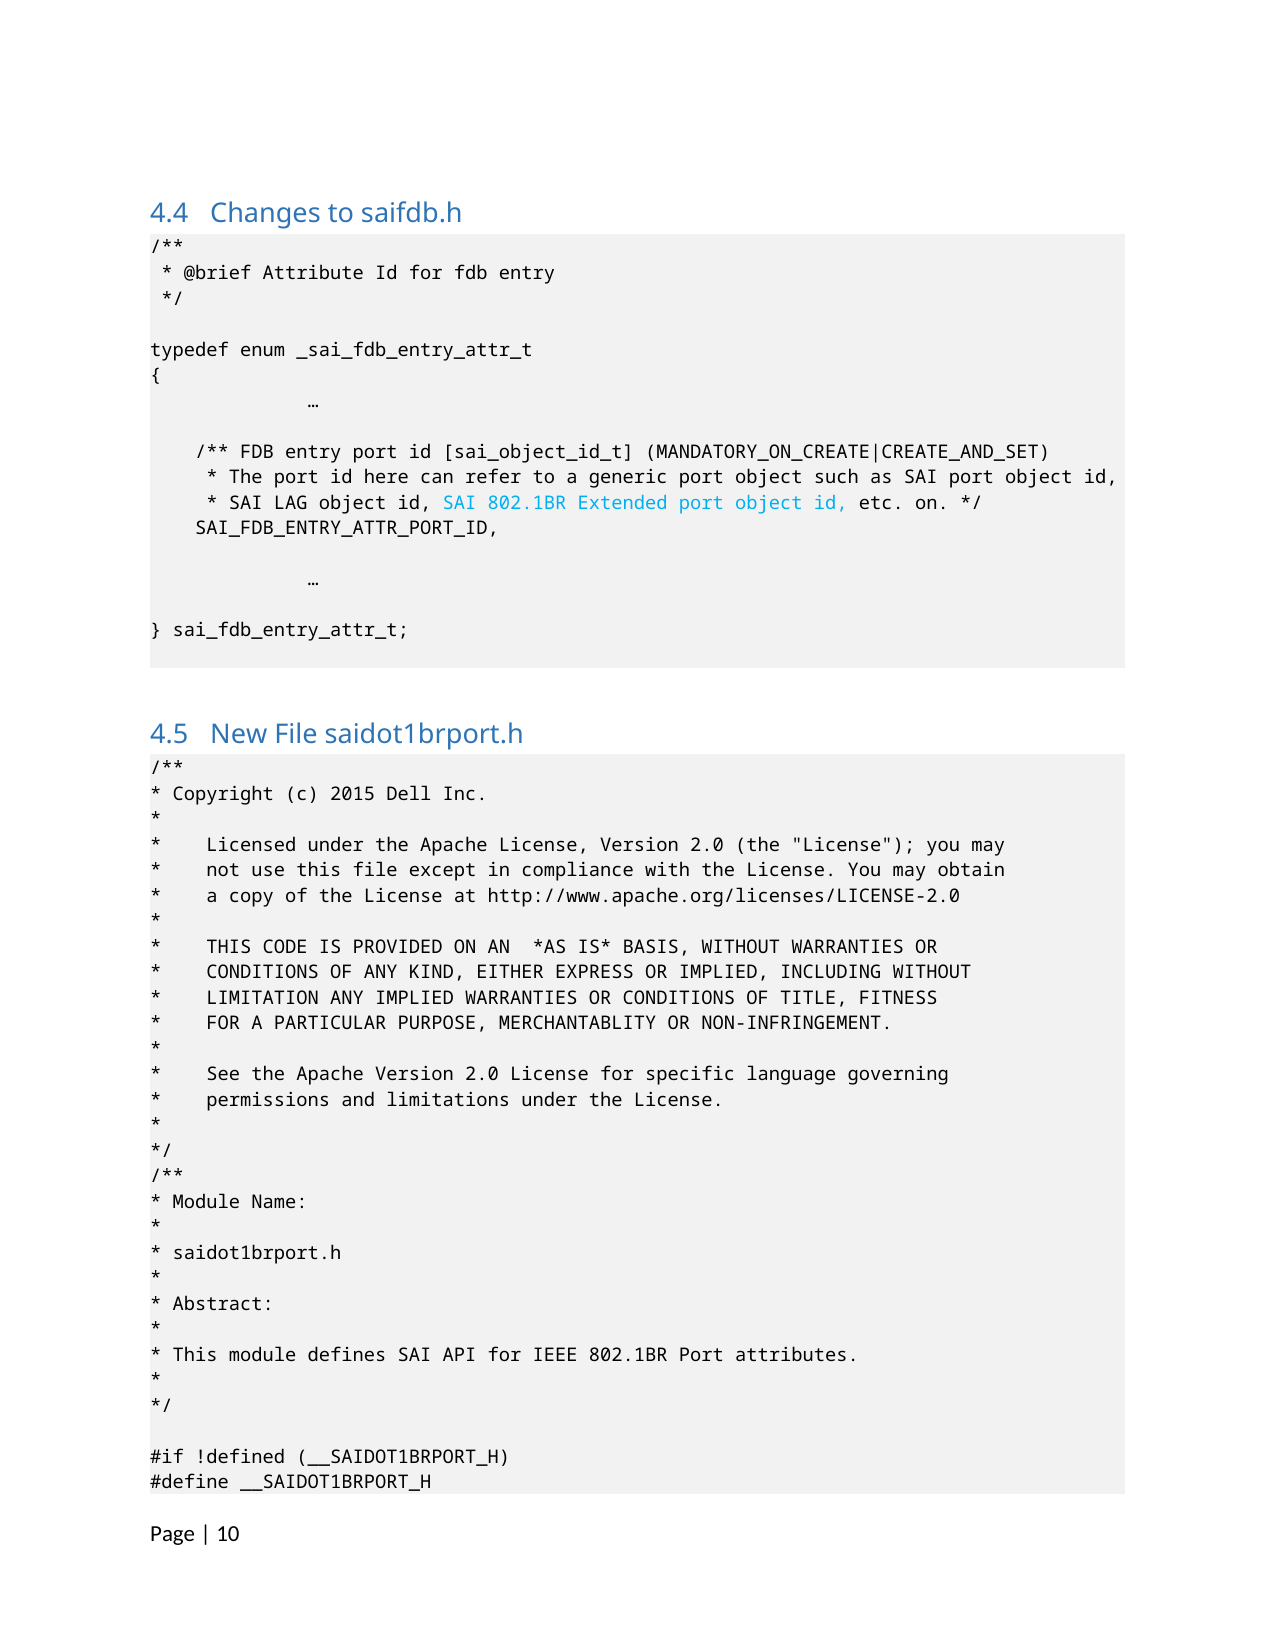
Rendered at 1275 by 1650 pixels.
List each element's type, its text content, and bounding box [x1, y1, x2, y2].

text * [150, 1265, 1125, 1290]
text SAI_FDB_ENTRY_ATTR_PORT_ID, [150, 514, 1125, 540]
text typedef enum _sai_fdb_entry_attr_t [150, 336, 1125, 361]
text #define __SAIDOT1BRPORT_H [150, 1469, 1125, 1494]
text * Module Name: [150, 1188, 1125, 1214]
text * [150, 1112, 1125, 1137]
text * CONDITIONS OF ANY KIND, EITHER EXPRESS OR IMPLIED, INCLUDING WITHOUT [150, 958, 1125, 984]
text * @brief Attribute Id for fdb entry [150, 259, 1125, 285]
text * [150, 907, 1125, 933]
text */ [150, 1392, 1125, 1418]
subtitle Changes to saifdb.h [150, 194, 1125, 231]
text * [150, 1367, 1125, 1392]
text * [150, 805, 1125, 831]
text * Abstract: [150, 1290, 1125, 1316]
text } sai_fdb_entry_attr_t; [150, 617, 1125, 642]
text * not use this file except in compliance with the License. You may obtain [150, 856, 1125, 882]
text /** [150, 234, 1125, 259]
text * a copy of the License at http://www.apache.org/licenses/LICENSE-2.0 [150, 882, 1125, 907]
text * Licensed under the Apache License, Version 2.0 (the "License"); you may [150, 831, 1125, 856]
text * LIMITATION ANY IMPLIED WARRANTIES OR CONDITIONS OF TITLE, FITNESS [150, 984, 1125, 1009]
text { [150, 361, 1125, 387]
text #if !defined (__SAIDOT1BRPORT_H) [150, 1443, 1125, 1469]
subtitle New File saidot1brport.h [150, 714, 1125, 751]
text /** [150, 754, 1125, 780]
text * See the Apache Version 2.0 License for specific language governing [150, 1061, 1125, 1086]
text * THIS CODE IS PROVIDED ON AN *AS IS* BASIS, WITHOUT WARRANTIES OR [150, 933, 1125, 958]
text * [150, 1035, 1125, 1061]
text * This module defines SAI API for IEEE 802.1BR Port attributes. [150, 1341, 1125, 1367]
text * permissions and limitations under the License. [150, 1086, 1125, 1112]
text */ [150, 285, 1125, 310]
text * The port id here can refer to a generic port object such as SAI port object id, [150, 463, 1125, 489]
text … [150, 387, 1125, 412]
text /** FDB entry port id [sai_object_id_t] (MANDATORY_ON_CREATE|CREATE_AND_SET) [150, 438, 1125, 463]
text * [150, 1214, 1125, 1239]
text … [150, 566, 1125, 591]
text * saidot1brport.h [150, 1239, 1125, 1265]
text * [150, 1316, 1125, 1341]
text * SAI LAG object id, SAI 802.1BR Extended port object id, etc. on. */ [150, 489, 1125, 514]
text /** [150, 1163, 1125, 1188]
text * Copyright (c) 2015 Dell Inc. [150, 780, 1125, 805]
text */ [150, 1137, 1125, 1163]
text * FOR A PARTICULAR PURPOSE, MERCHANTABLITY OR NON-INFRINGEMENT. [150, 1009, 1125, 1035]
